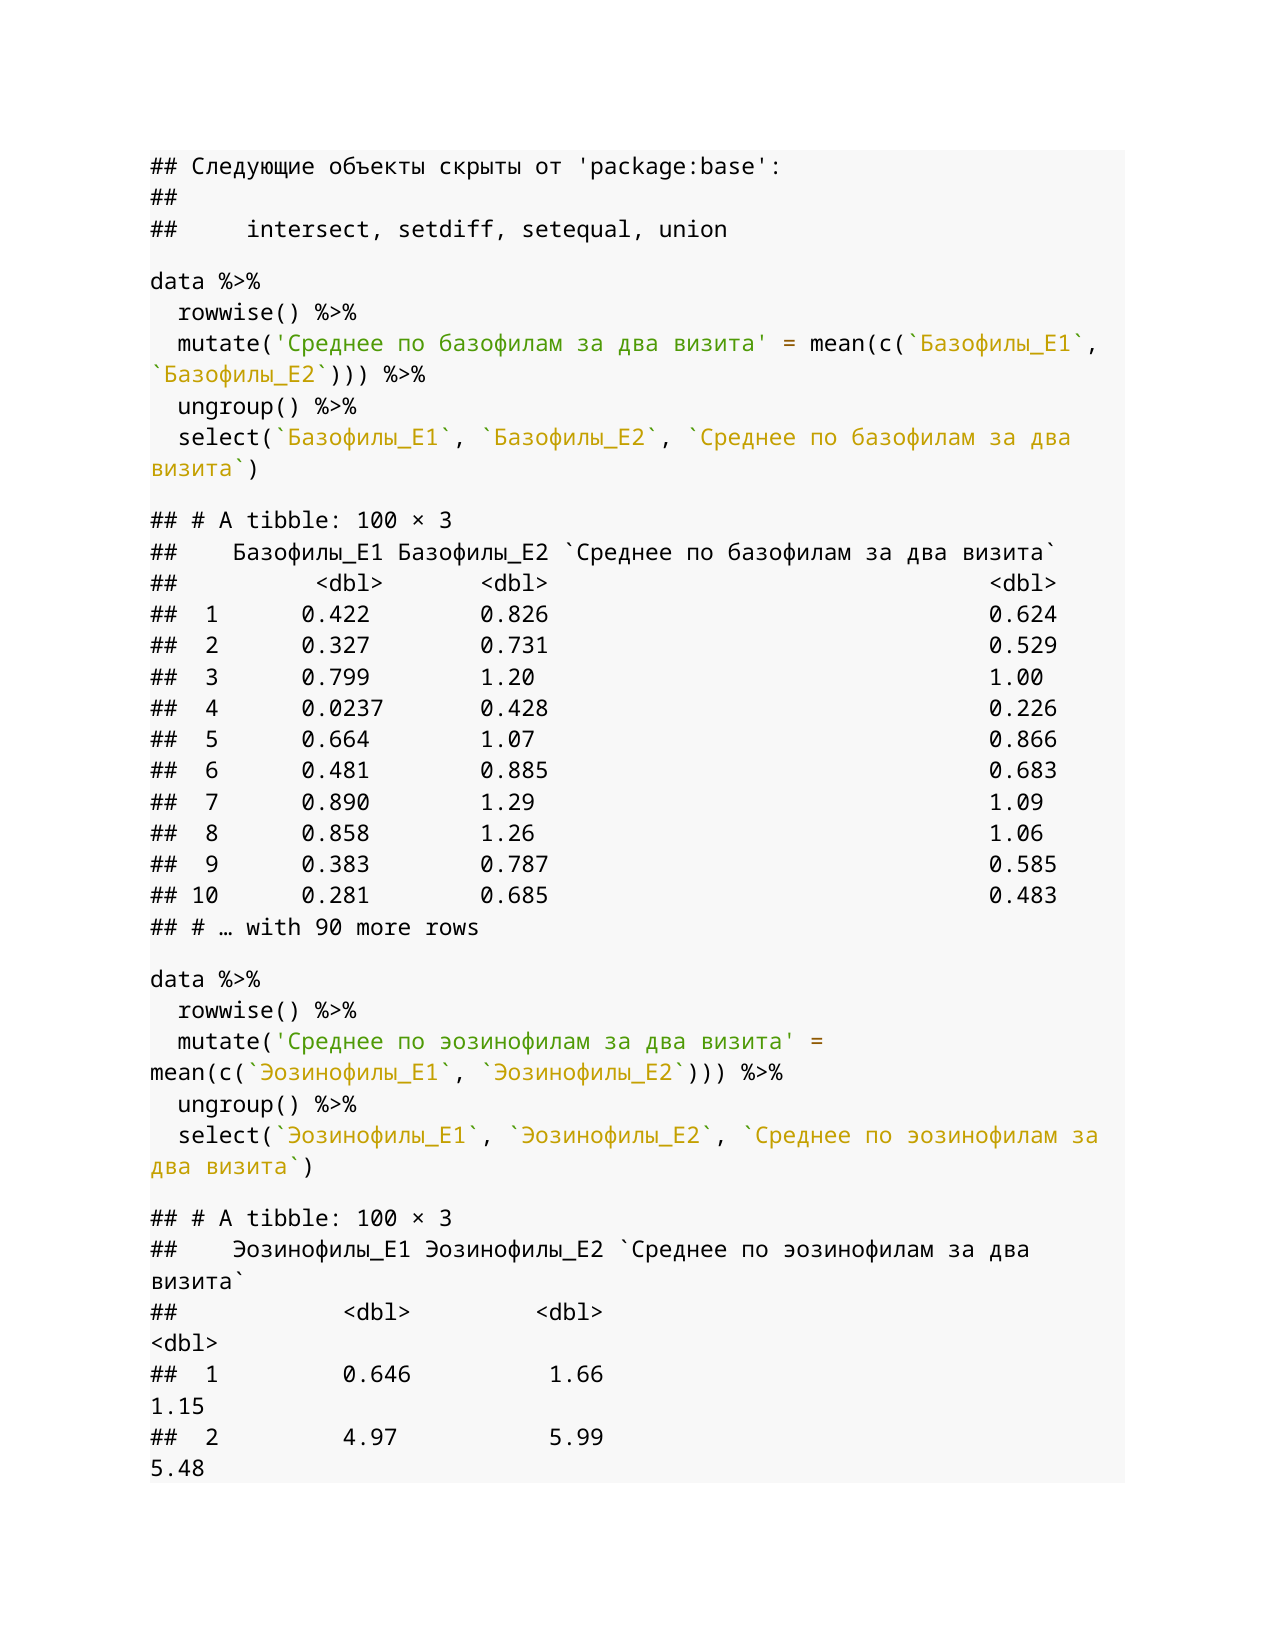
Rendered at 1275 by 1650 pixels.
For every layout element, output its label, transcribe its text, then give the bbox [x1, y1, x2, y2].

text data %>% rowwise() %>% mutate('Среднее по базофилам за два визита' = mean(c(`Базофилы_E1`, `Базофилы_E2`))) %>% ungroup() %>% select(`Базофилы_E1`, `Базофилы_E2`, `Среднее по базофилам за два визита`) [150, 264, 1125, 483]
text ## Следующие объекты скрыты от 'package:base': ## ## intersect, setdiff, setequal, union [150, 150, 1125, 244]
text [150, 1202, 1125, 1483]
text data %>% rowwise() %>% mutate('Среднее по эозинофилам за два визита' = mean(c(`Эозинофилы_E1`, `Эозинофилы_E2`))) %>% ungroup() %>% select(`Эозинофилы_E1`, `Эозинофилы_E2`, `Среднее по эозинофилам за два визита`) [150, 962, 1125, 1181]
text ## # A tibble: 100 × 3 ## Базофилы_E1 Базофилы_E2 `Среднее по базофилам за два визита` ## <dbl> <dbl> <dbl> ## 1 0.422 0.826 0.624 ## 2 0.327 0.731 0.529 ## 3 0.799 1.20 1.00 ## 4 0.0237 0.428 0.226 ## 5 0.664 1.07 0.866 ## 6 0.481 0.885 0.683 ## 7 0.890 1.29 1.09 ## 8 0.858 1.26 1.06 ## 9 0.383 0.787 0.585 ## 10 0.281 0.685 0.483 ## # … with 90 more rows [150, 504, 1125, 942]
